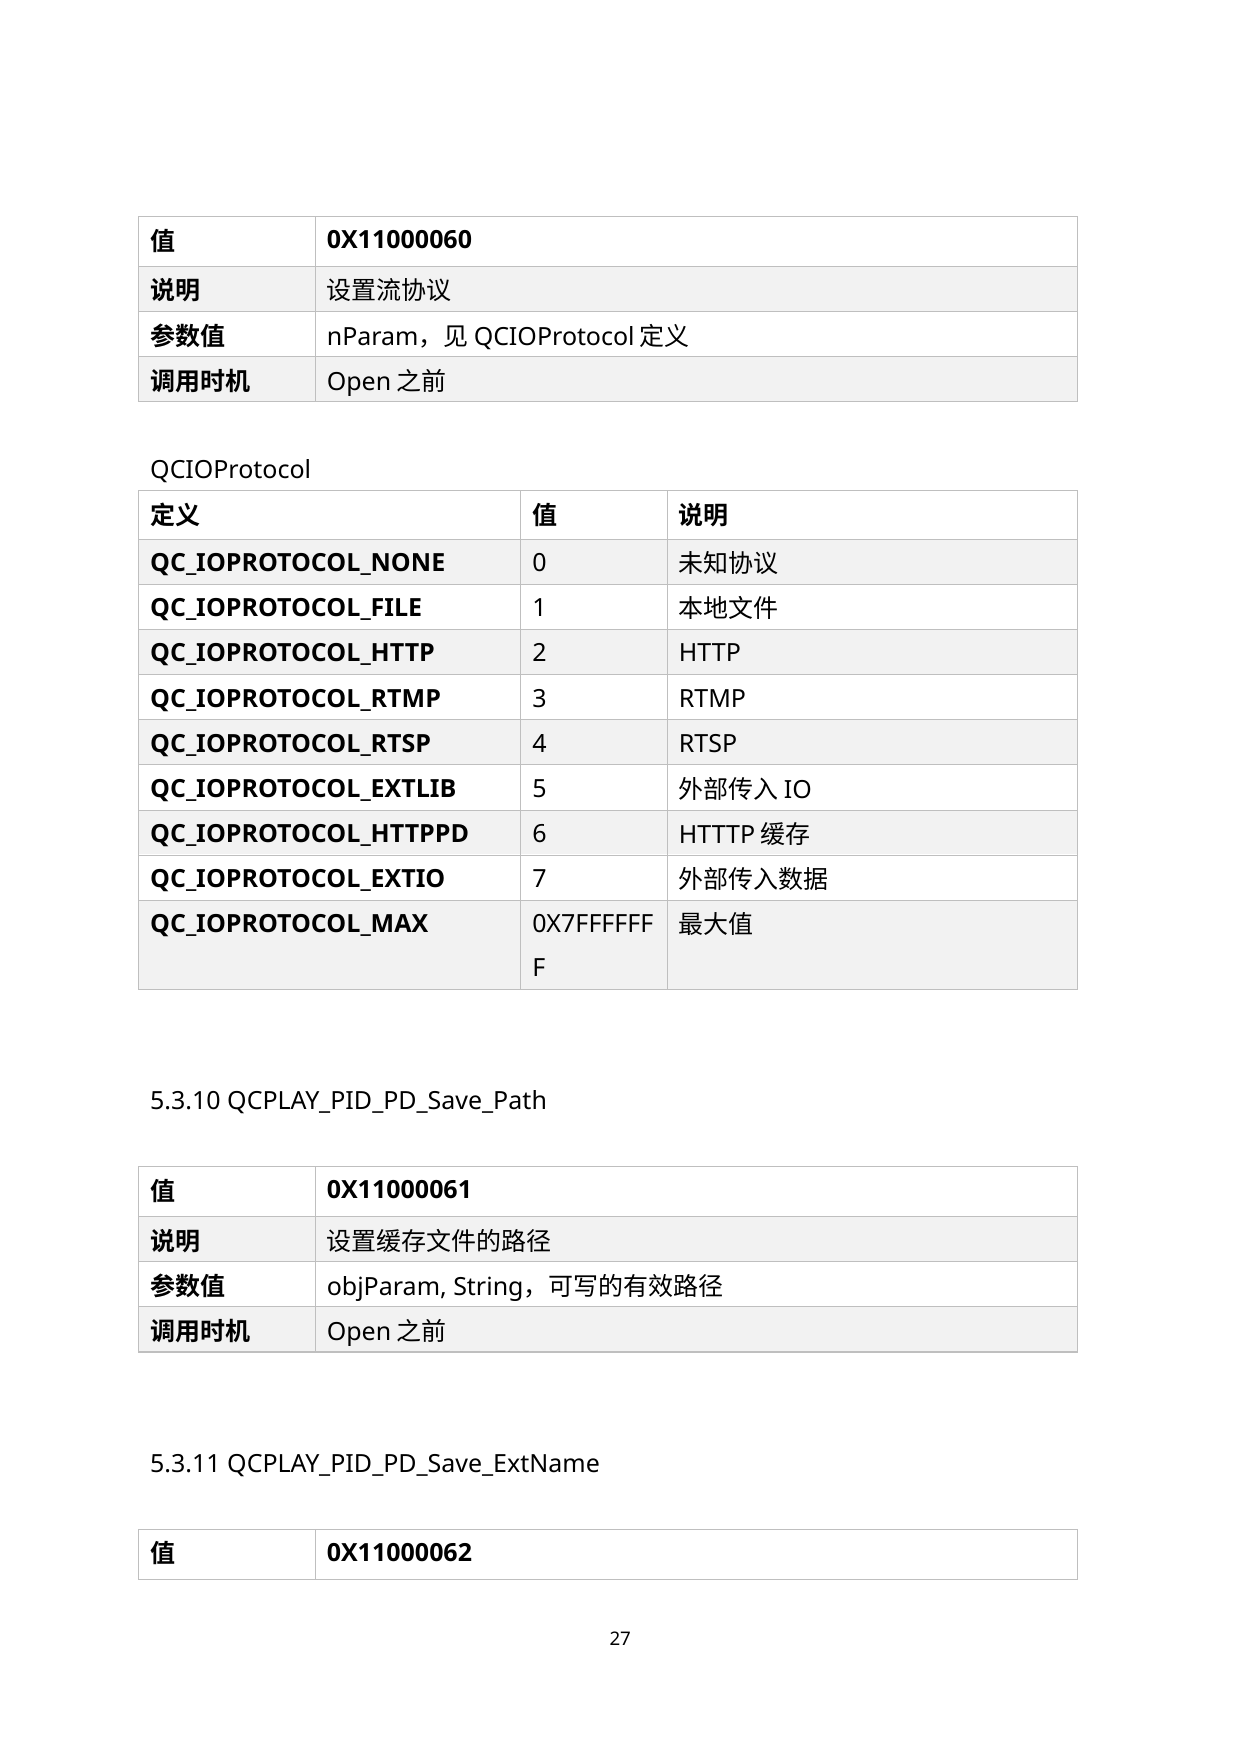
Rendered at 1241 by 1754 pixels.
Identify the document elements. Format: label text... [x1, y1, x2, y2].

table_cell 最大值 [668, 901, 1077, 989]
table_cell QC_IOPROTOCOL_HTTPPD [139, 811, 520, 854]
table_header 0X11000060 [316, 217, 1077, 266]
table_header 说明 [668, 491, 1077, 539]
table_header 值 [139, 217, 315, 266]
table_cell Open之前 [316, 357, 1077, 401]
table_cell QC_IOPROTOCOL_RTSP [139, 720, 520, 764]
table_cell 参数值 [139, 312, 315, 356]
table_cell HTTTP缓存 [668, 811, 1077, 854]
table_cell Open之前 [316, 1307, 1077, 1351]
table_cell 6 [521, 811, 667, 854]
table_header 0X11000061 [316, 1167, 1077, 1216]
table_cell 5 [521, 765, 667, 809]
table_cell 调用时机 [139, 357, 315, 401]
table_cell 调用时机 [139, 1307, 315, 1351]
table_cell 0X7FFFFFFF [521, 901, 667, 989]
table_cell 4 [521, 720, 667, 764]
table_cell nParam，见QCIOProtocol定义 [316, 312, 1077, 356]
text QCIOProtocol [150, 446, 1090, 490]
table_cell QC_IOPROTOCOL_NONE [139, 540, 520, 584]
table_cell QC_IOPROTOCOL_RTMP [139, 675, 520, 719]
table_header 值 [139, 1167, 315, 1216]
table_cell 7 [521, 856, 667, 900]
table_cell 说明 [139, 267, 315, 311]
table_cell RTMP [668, 675, 1077, 719]
table_cell 本地文件 [668, 585, 1077, 629]
table_cell QC_IOPROTOCOL_MAX [139, 901, 520, 989]
table_cell 0 [521, 540, 667, 584]
table_cell 说明 [139, 1217, 315, 1261]
table_cell 1 [521, 585, 667, 629]
table_cell HTTP [668, 630, 1077, 674]
table_cell RTSP [668, 720, 1077, 764]
table_cell 设置缓存文件的路径 [316, 1217, 1077, 1261]
table_cell objParam, String，可写的有效路径 [316, 1262, 1077, 1306]
table_cell QC_IOPROTOCOL_EXTIO [139, 856, 520, 900]
table_cell 未知协议 [668, 540, 1077, 584]
text 5.3.11 QCPLAY_PID_PD_Save_ExtName [150, 1441, 1090, 1484]
table_cell 3 [521, 675, 667, 719]
text 5.3.10 QCPLAY_PID_PD_Save_Path [150, 1078, 1090, 1122]
table_cell 设置流协议 [316, 267, 1077, 311]
table_cell QC_IOPROTOCOL_EXTLIB [139, 765, 520, 809]
table_cell 外部传入IO [668, 765, 1077, 809]
table_cell 参数值 [139, 1262, 315, 1306]
table_cell 外部传入数据 [668, 856, 1077, 900]
table_cell QC_IOPROTOCOL_HTTP [139, 630, 520, 674]
table_header 定义 [139, 491, 520, 539]
table_header 值 [521, 491, 667, 539]
table_header 值 [139, 1530, 315, 1578]
table_cell 2 [521, 630, 667, 674]
table_cell QC_IOPROTOCOL_FILE [139, 585, 520, 629]
table_header 0X11000062 [316, 1530, 1077, 1578]
